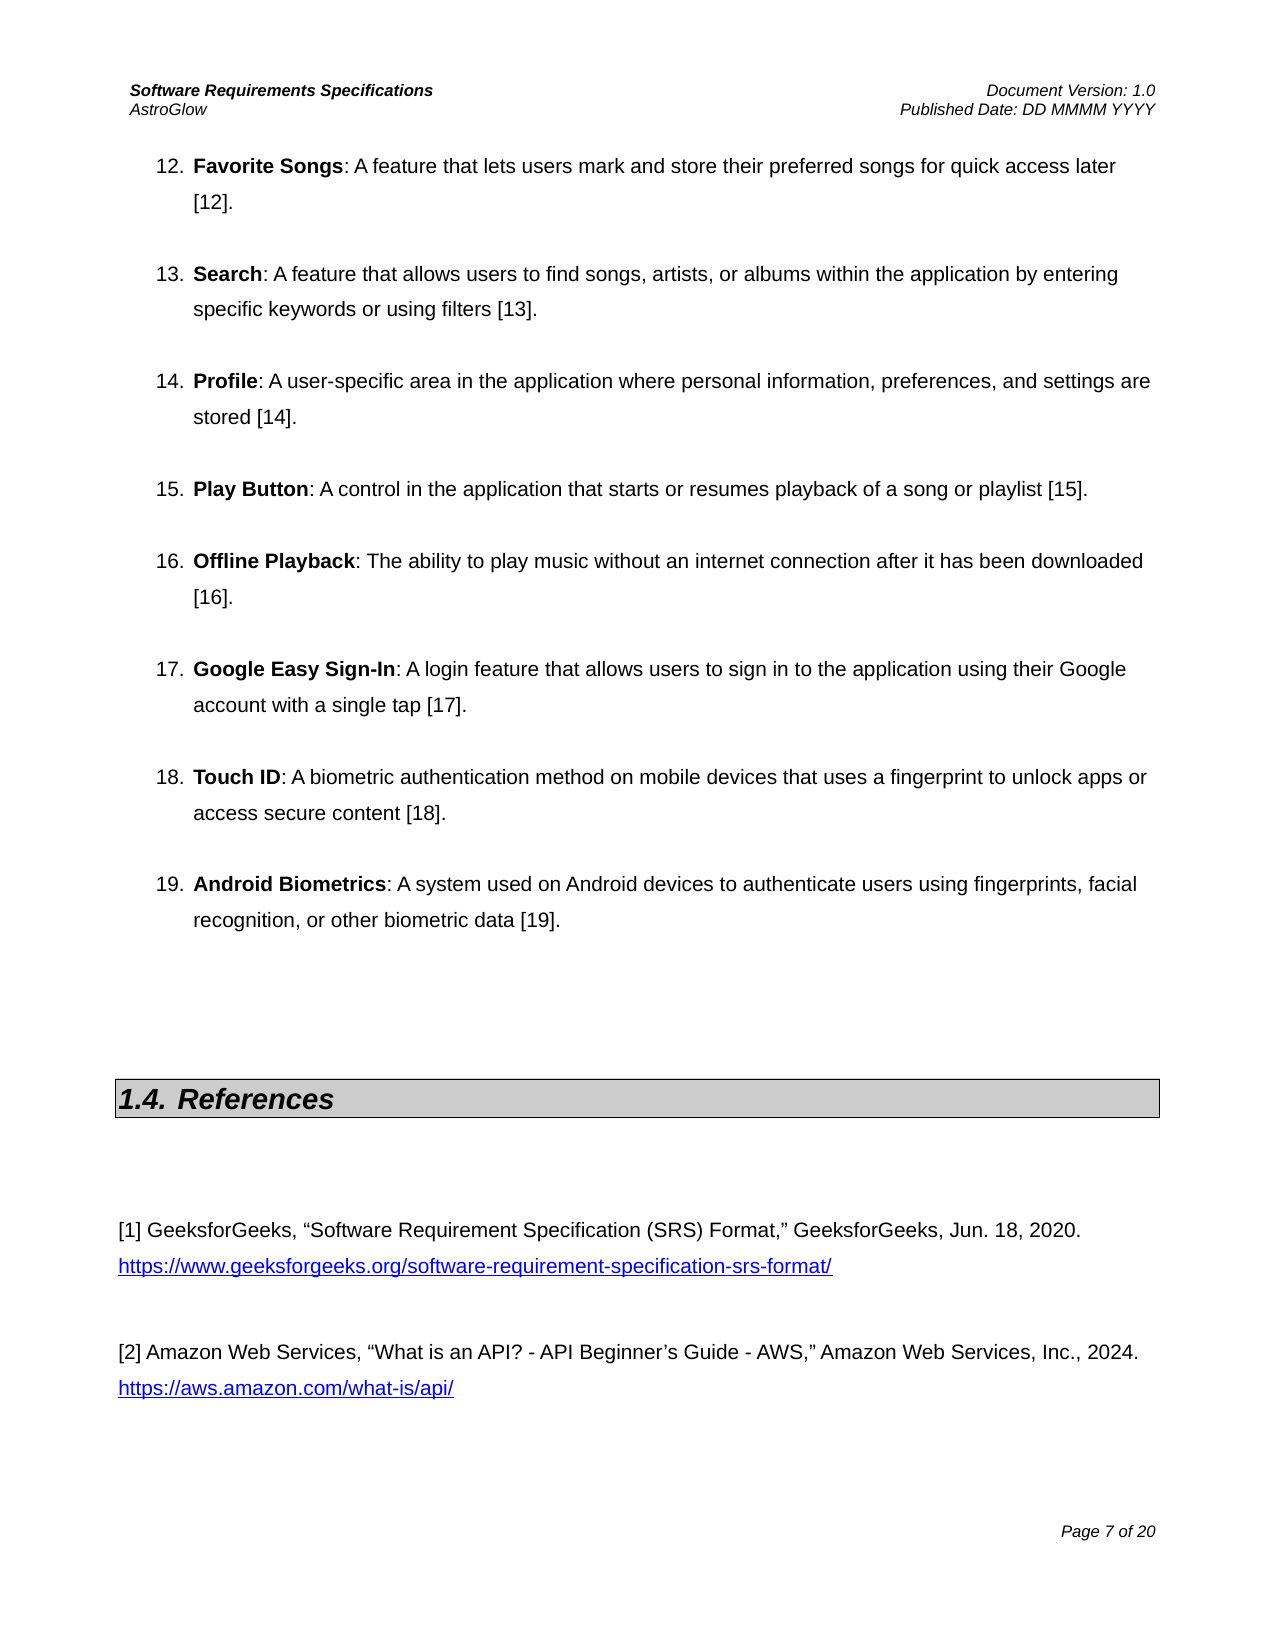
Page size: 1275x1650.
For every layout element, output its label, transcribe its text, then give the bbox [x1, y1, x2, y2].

list Play Button: A control in the application that starts or resumes playback of a song or playlist [15]. [156, 477, 1157, 501]
list Profile: A user-specific area in the application where personal information, preferences, and settings are stored [14]. [156, 369, 1157, 429]
list Google Easy Sign-In: A login feature that allows users to sign in to the application using their Google account with a single tap [17]. [156, 657, 1157, 717]
list Search: A feature that allows users to find songs, artists, or albums within the application by entering specific keywords or using filters [13]. [156, 261, 1157, 321]
list Offline Playback: The ability to play music without an internet connection after it has been downloaded [16]. [156, 549, 1157, 609]
list Android Biometrics: A system used on Android devices to authenticate users using fingerprints, facial recognition, or other biometric data [19]. [156, 872, 1157, 932]
list Favorite Songs: A feature that lets users mark and store their preferred songs for quick access later [12]. [156, 153, 1157, 213]
subtitle References [116, 1080, 1159, 1117]
text [1] GeeksforGeeks, “Software Requirement Specification (SRS) Format,” GeeksforGeeks, Jun. 18, 2020. https://www.geeksforgeeks.org/software-requirement-specification-srs-format/ [118, 1218, 1157, 1278]
text [2] Amazon Web Services, “What is an API? - API Beginner’s Guide - AWS,” Amazon Web Services, Inc., 2024. https://aws.amazon.com/what-is/api/ [118, 1340, 1157, 1400]
list Touch ID: A biometric authentication method on mobile devices that uses a fingerprint to unlock apps or access secure content [18]. [156, 764, 1157, 824]
